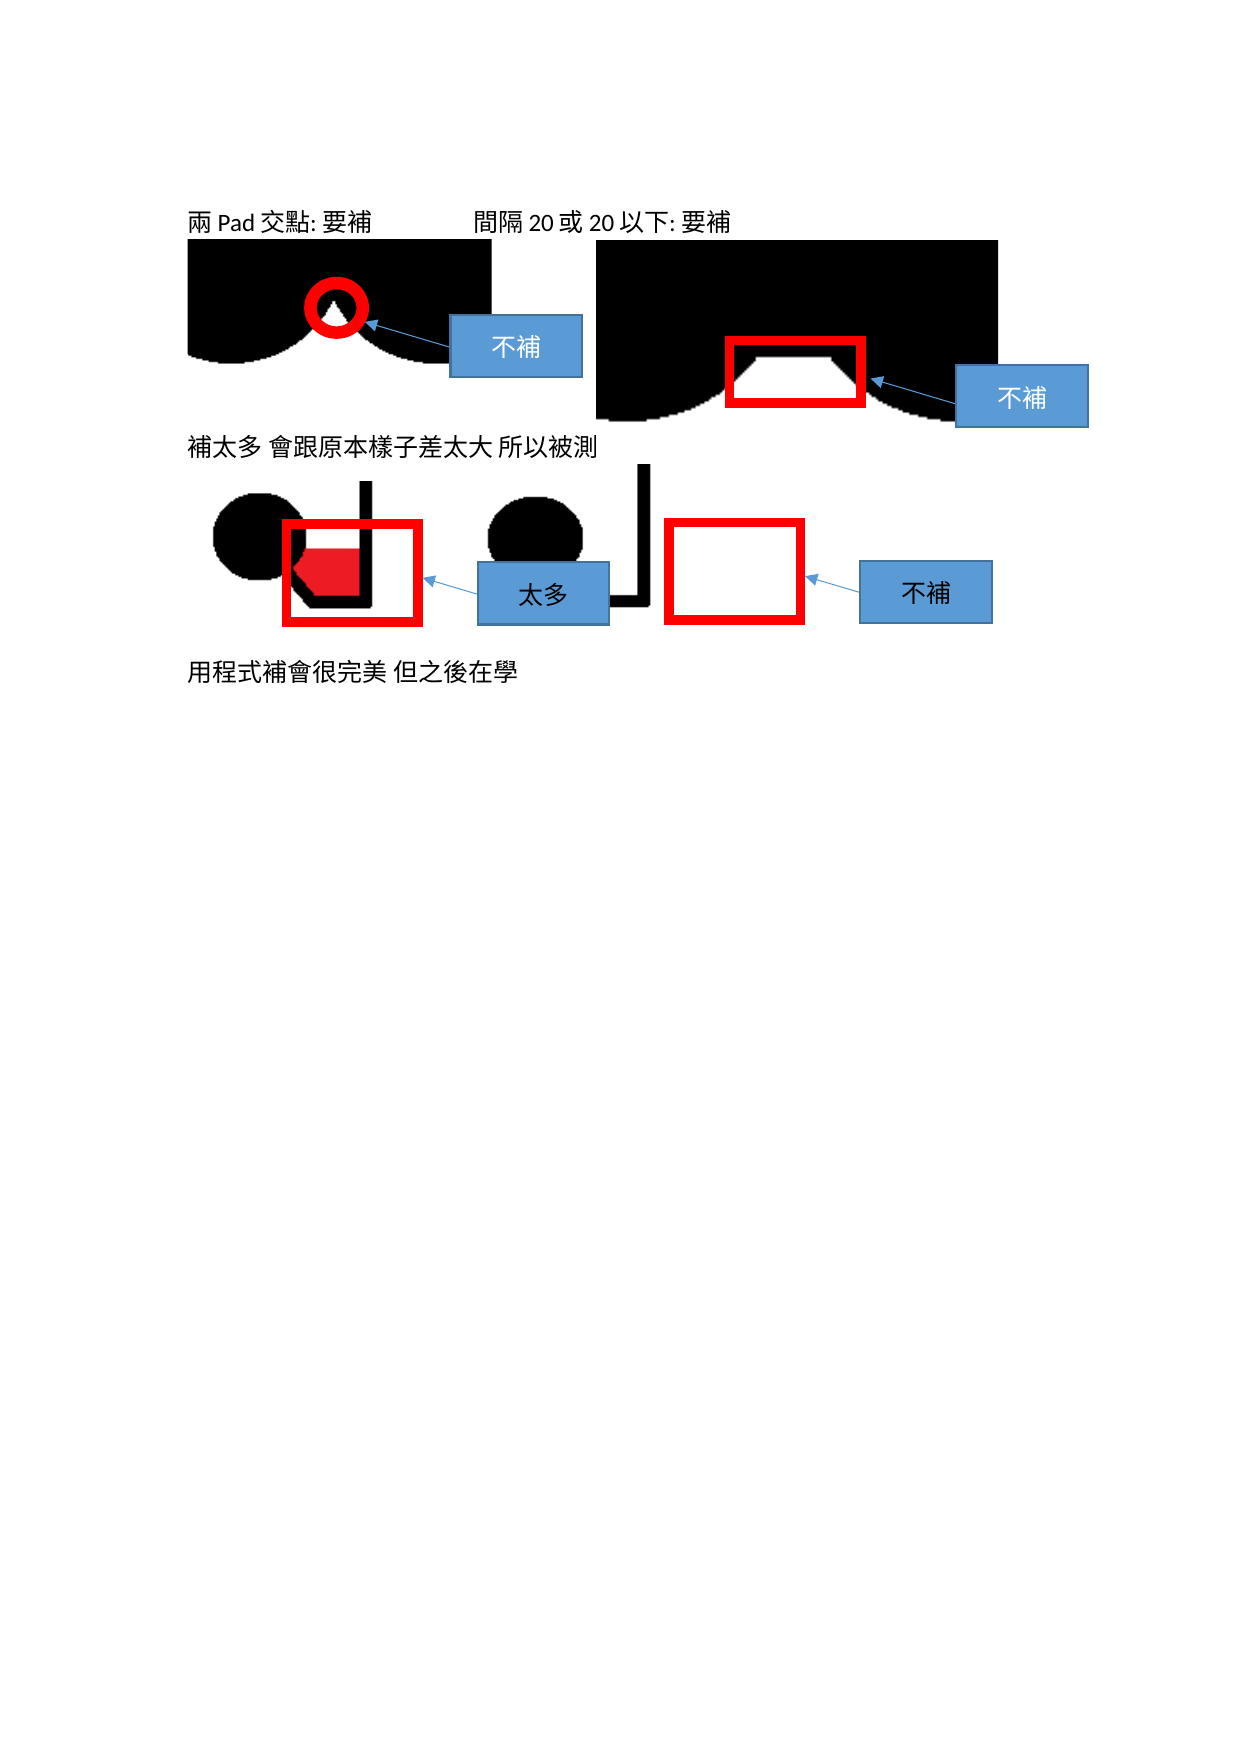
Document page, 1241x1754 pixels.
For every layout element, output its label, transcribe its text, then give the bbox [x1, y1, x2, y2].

picture [291, 529, 385, 615]
picture [596, 240, 999, 462]
text 用程式補會很完美 但之後在學 [187, 652, 1053, 689]
picture [469, 593, 477, 615]
picture [204, 481, 385, 615]
picture [187, 239, 492, 381]
picture [317, 290, 356, 326]
text 補太多 會跟原本樣子差太大 所以被測到也不補 [187, 427, 1053, 464]
text 兩Pad交點: 要補 間隔20或20以下: 要補 [187, 202, 1053, 239]
picture [469, 464, 664, 615]
